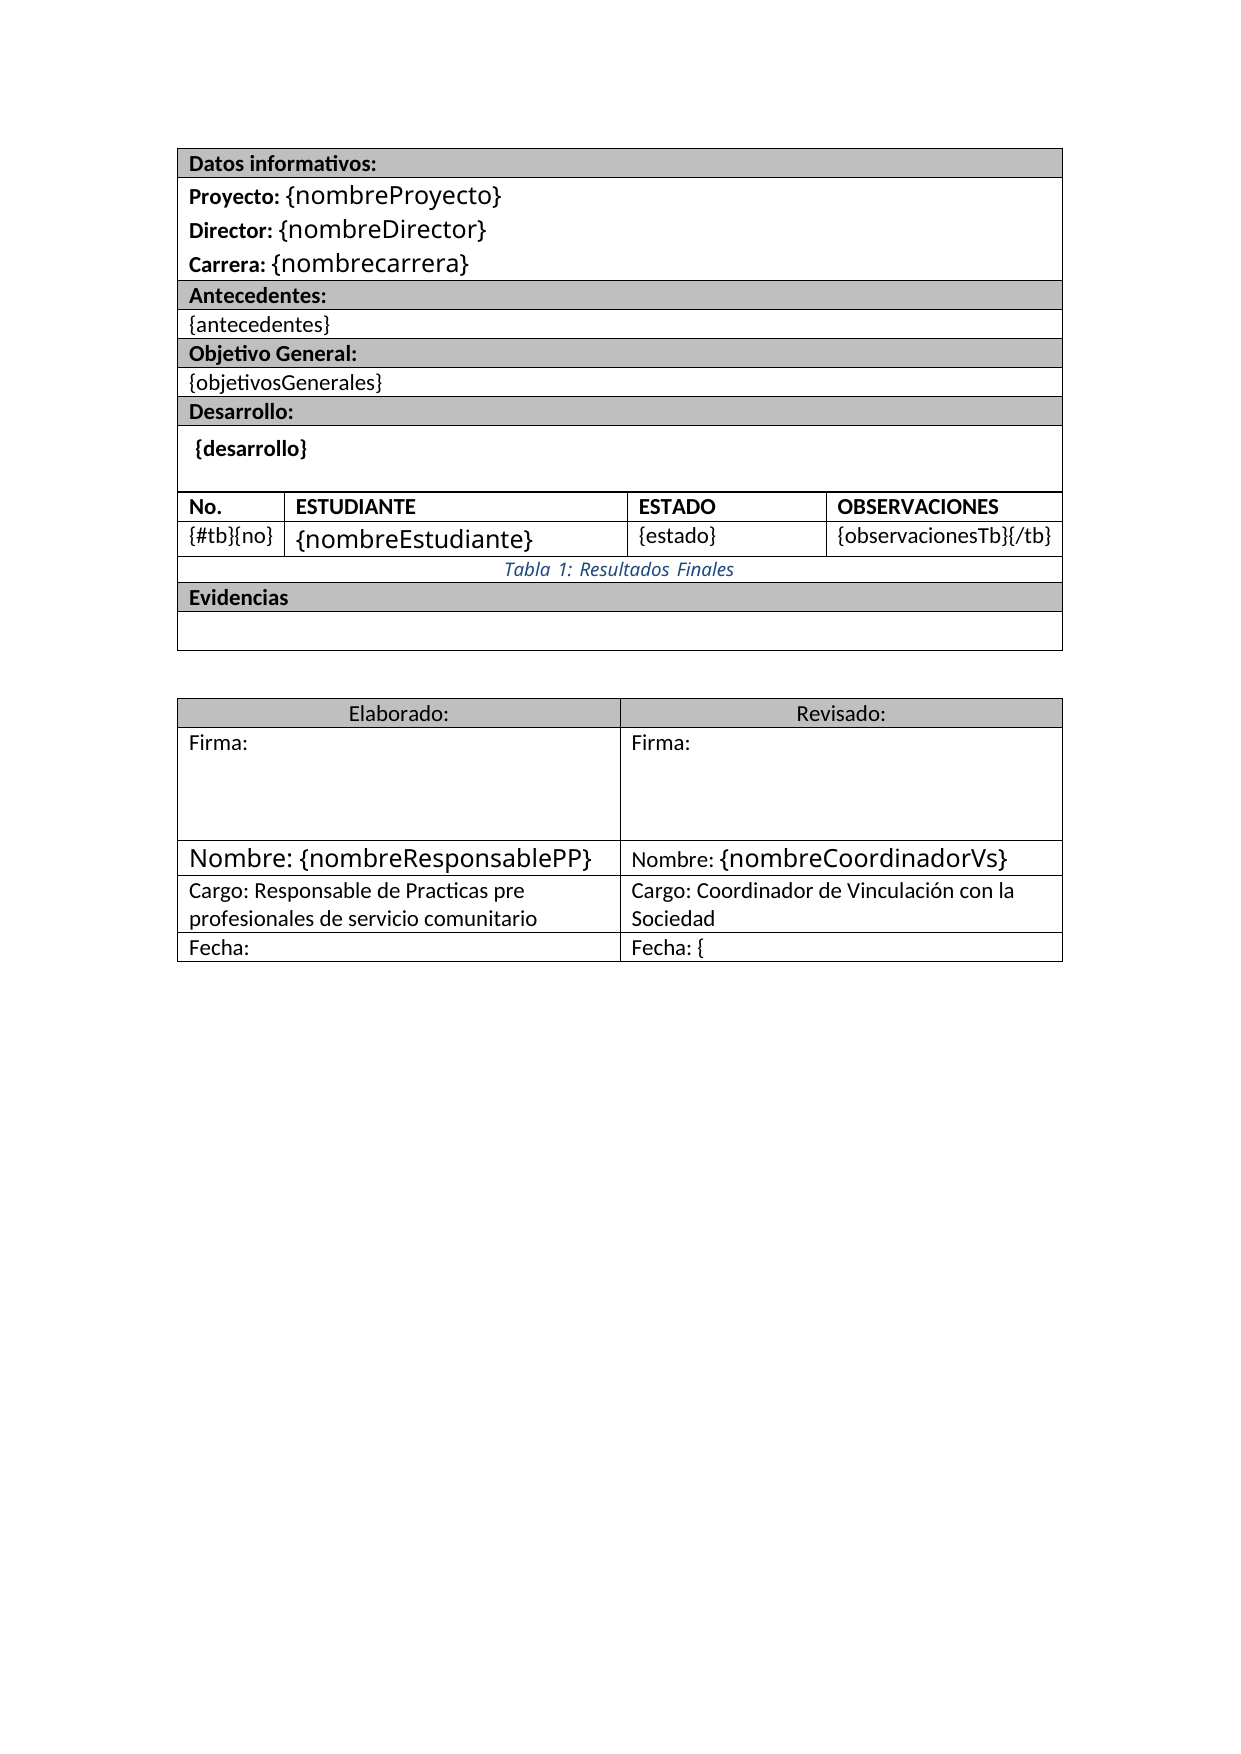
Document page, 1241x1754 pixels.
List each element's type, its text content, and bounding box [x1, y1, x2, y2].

table_cell {estado} [628, 522, 826, 556]
table_cell Fecha: { [621, 933, 1062, 961]
table_cell Cargo: Responsable de Practicas pre profesionales de servicio comunitario [178, 876, 620, 932]
table_cell No. [178, 493, 284, 521]
table_cell {desarrollo} [178, 426, 1062, 491]
table_cell Nombre: {nombreResponsablePP} [178, 841, 620, 875]
table_cell ESTADO [628, 493, 826, 521]
table_cell Nombre: {nombreCoordinadorVs} [621, 841, 1062, 875]
table_cell {objetivosGenerales} [178, 368, 1062, 396]
table_cell Cargo: Coordinador de Vinculación con la Sociedad [621, 876, 1062, 932]
table_cell {observacionesTb}{/tb} [827, 522, 1062, 556]
table_header Revisado: [621, 699, 1062, 727]
table_cell OBSERVACIONES [827, 493, 1062, 521]
table_cell Tabla 1: Resultados Finales [178, 557, 1062, 582]
table_cell Evidencias [178, 583, 1062, 611]
table_cell Antecedentes: [178, 281, 1062, 309]
table_cell Objetivo General: [178, 339, 1062, 367]
table_cell Firma: [621, 728, 1062, 840]
table_cell ESTUDIANTE [285, 493, 627, 521]
table_cell {#tb}{no} [178, 522, 284, 556]
table_cell Desarrollo: [178, 397, 1062, 425]
table_cell [178, 612, 1062, 650]
table_header Datos informativos: [178, 149, 1062, 177]
table_cell Firma: [178, 728, 620, 840]
table_cell Fecha: [178, 933, 620, 961]
table_cell {nombreEstudiante} [285, 522, 627, 556]
table_cell Proyecto: {nombreProyecto} Director: {nombreDirector} Carrera: {nombrecarrera} [178, 178, 1062, 280]
table_header Elaborado: [178, 699, 620, 727]
table_cell {antecedentes} [178, 310, 1062, 338]
